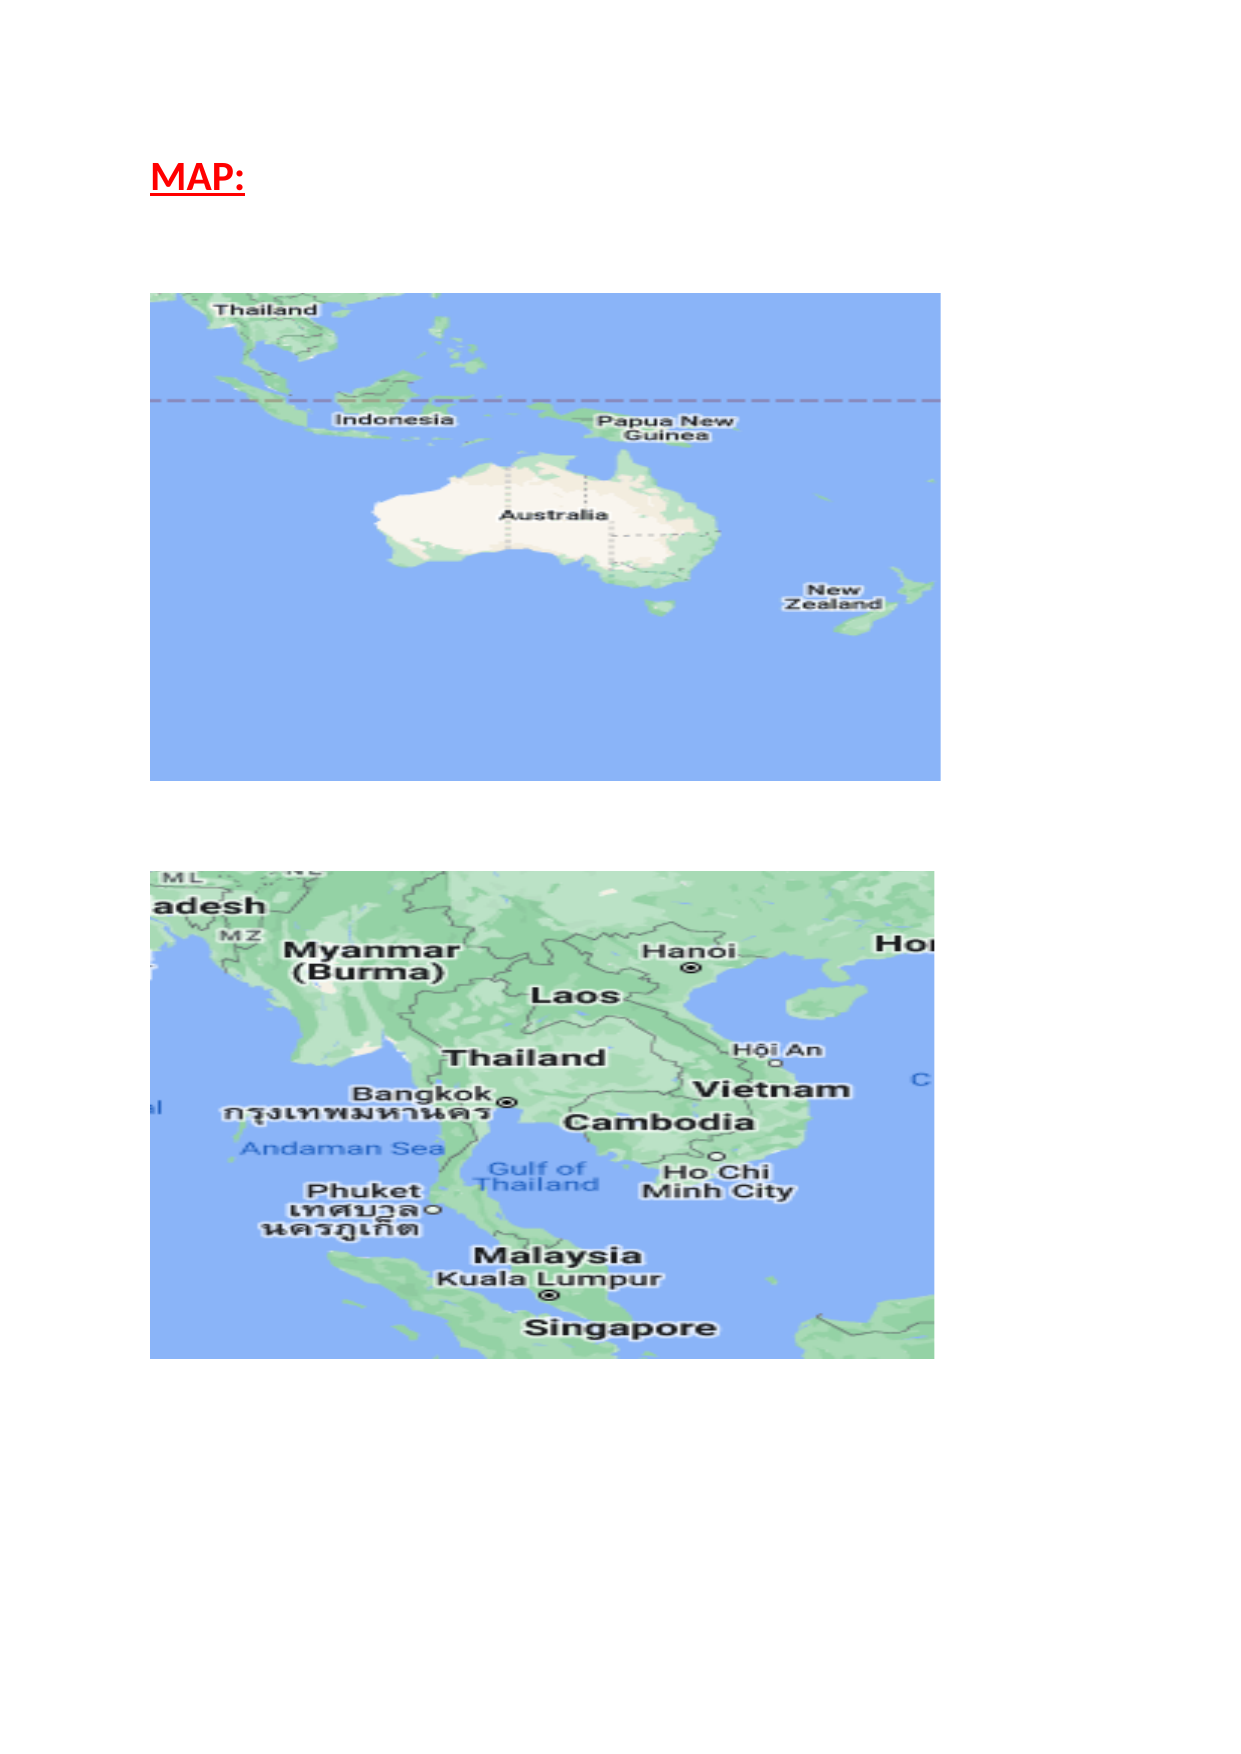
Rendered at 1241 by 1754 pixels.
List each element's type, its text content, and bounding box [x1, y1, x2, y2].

picture [150, 871, 935, 1359]
picture [150, 293, 941, 781]
text MAP: [150, 150, 1090, 201]
